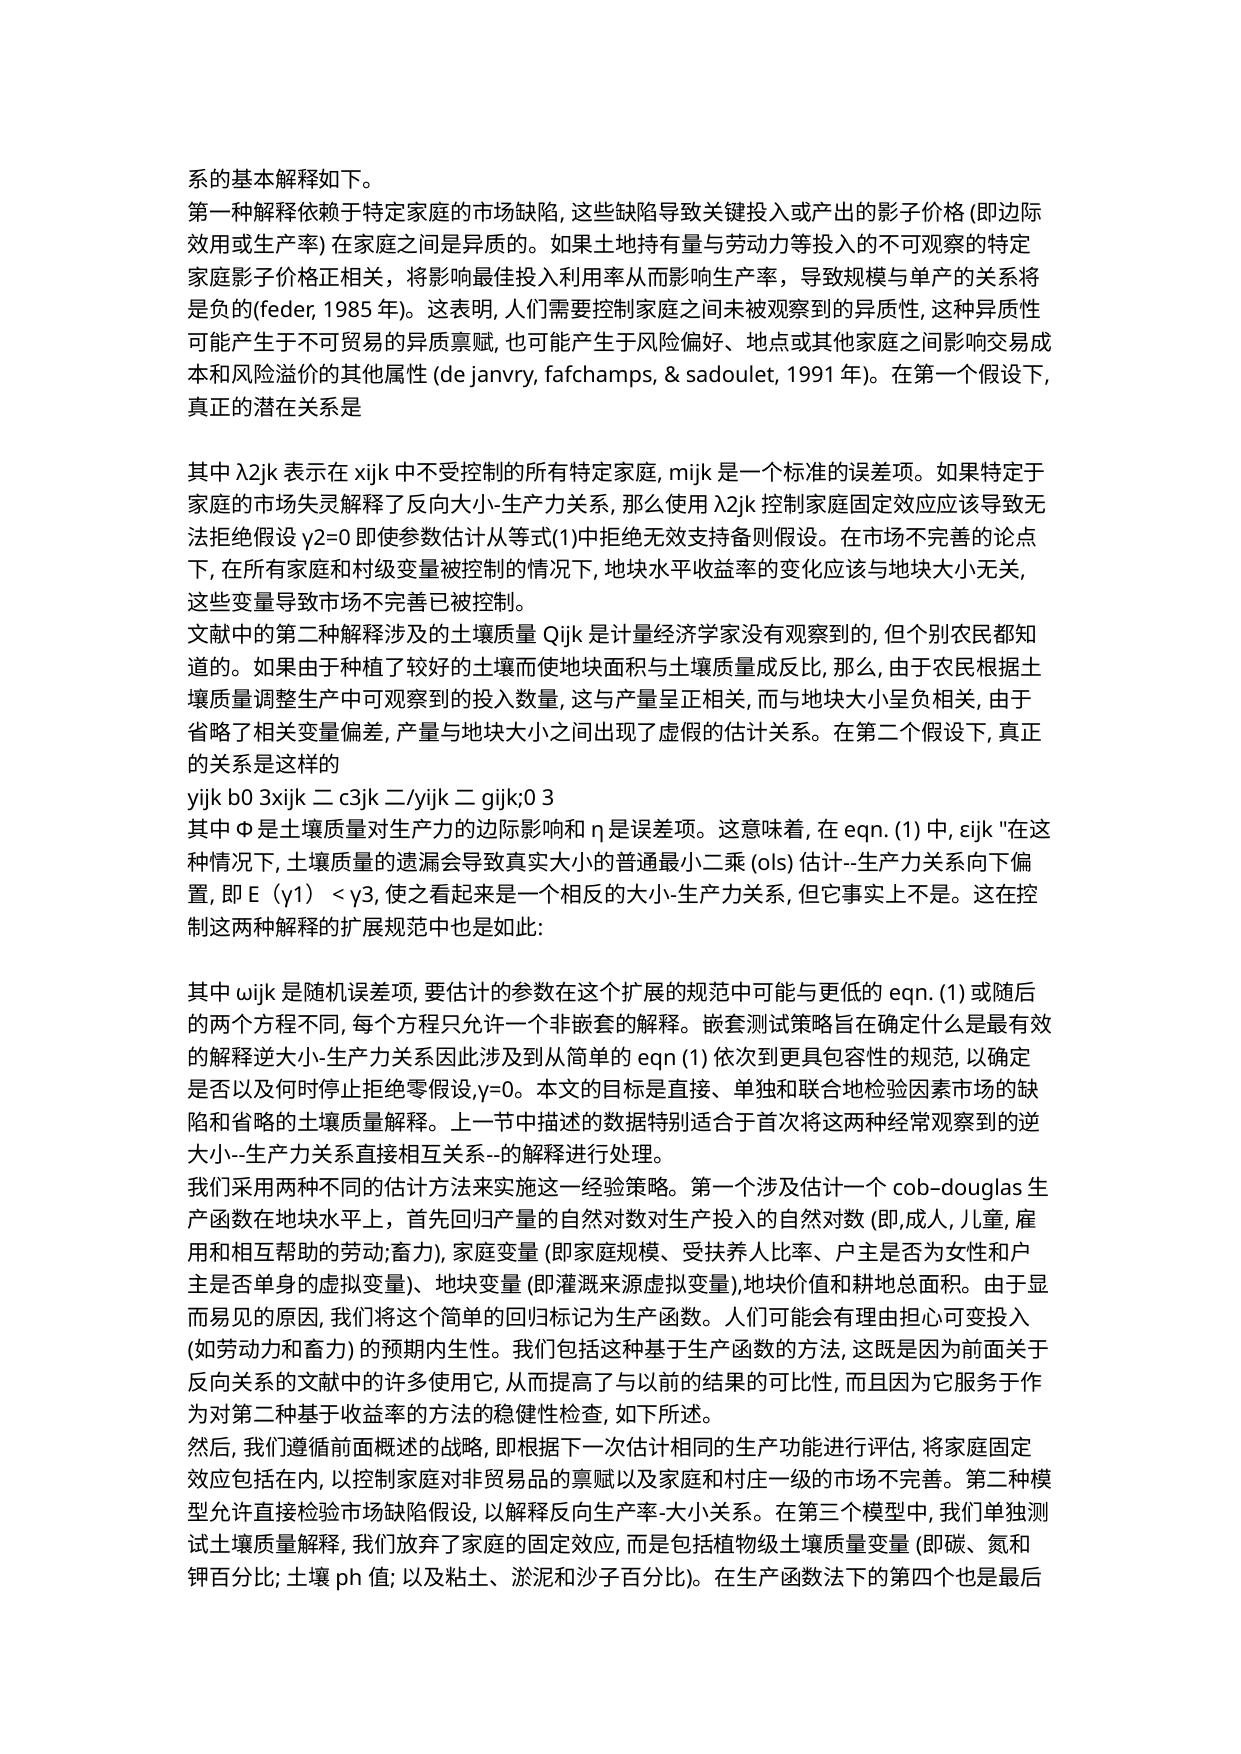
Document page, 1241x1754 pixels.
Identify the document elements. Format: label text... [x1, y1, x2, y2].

text 文献中的第二种解释涉及的土壤质量 Qijk 是计量经济学家没有观察到的, 但个别农民都知道的。如果由于种植了较好的土壤而使地块面积与土壤质量成反比, 那么, 由于农民根据土壤质量调整生产中可观察到的投入数量, 这与产量呈正相关, 而与地块大小呈负相关, 由于省略了相关变量偏差, 产量与地块大小之间出现了虚假的估计关系。在第二个假设下, 真正的关系是这样的 [187, 617, 1053, 779]
text 其中ωijk 是随机误差项, 要估计的参数在这个扩展的规范中可能与更低的 eqn. (1) 或随后的两个方程不同, 每个方程只允许一个非嵌套的解释。嵌套测试策略旨在确定什么是最有效的解释逆大小-生产力关系因此涉及到从简单的 eqn (1) 依次到更具包容性的规范, 以确定是否以及何时停止拒绝零假设,γ=0。本文的目标是直接、单独和联合地检验因素市场的缺陷和省略的土壤质量解释。上一节中描述的数据特别适合于首次将这两种经常观察到的逆大小--生产力关系直接相互关系--的解释进行处理。 [187, 974, 1053, 1169]
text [187, 162, 1053, 194]
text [187, 1429, 1053, 1592]
text 其中Φ是土壤质量对生产力的边际影响和 η是误差项。这意味着, 在 eqn. (1) 中, εijk "在这种情况下, 土壤质量的遗漏会导致真实大小的普通最小二乘 (ols) 估计--生产力关系向下偏置, 即E（γ1） < γ3, 使之看起来是一个相反的大小-生产力关系, 但它事实上不是。这在控制这两种解释的扩展规范中也是如此: [187, 812, 1053, 942]
text 第一种解释依赖于特定家庭的市场缺陷, 这些缺陷导致关键投入或产出的影子价格 (即边际效用或生产率) 在家庭之间是异质的。如果土地持有量与劳动力等投入的不可观察的特定家庭影子价格正相关，将影响最佳投入利用率从而影响生产率，导致规模与单产的关系将是负的(feder, 1985年)。这表明, 人们需要控制家庭之间未被观察到的异质性, 这种异质性可能产生于不可贸易的异质禀赋, 也可能产生于风险偏好、地点或其他家庭之间影响交易成本和风险溢价的其他属性 (de janvry, fafchamps, & sadoulet, 1991年)。在第一个假设下, 真正的潜在关系是 [187, 194, 1053, 422]
text 我们采用两种不同的估计方法来实施这一经验策略。第一个涉及估计一个 cob–douglas生产函数在地块水平上，首先回归产量的自然对数对生产投入的自然对数 (即,成人, 儿童, 雇用和相互帮助的劳动;畜力), 家庭变量 (即家庭规模、受扶养人比率、户主是否为女性和户主是否单身的虚拟变量)、地块变量 (即灌溉来源虚拟变量),地块价值和耕地总面积。由于显而易见的原因, 我们将这个简单的回归标记为生产函数。人们可能会有理由担心可变投入 (如劳动力和畜力) 的预期内生性。我们包括这种基于生产函数的方法, 这既是因为前面关于反向关系的文献中的许多使用它, 从而提高了与以前的结果的可比性, 而且因为它服务于作为对第二种基于收益率的方法的稳健性检查, 如下所述。 [187, 1169, 1053, 1429]
text 其中 λ2jk 表示在 xijk 中不受控制的所有特定家庭, mijk 是一个标准的误差项。如果特定于家庭的市场失灵解释了反向大小-生产力关系, 那么使用 λ2jk 控制家庭固定效应应该导致无法拒绝假设 γ2=0即使参数估计从等式(1)中拒绝无效支持备则假设。在市场不完善的论点下, 在所有家庭和村级变量被控制的情况下, 地块水平收益率的变化应该与地块大小无关, 这些变量导致市场不完善已被控制。 [187, 454, 1053, 617]
text yijk b0 3xijk 二 c3jk 二/yijk 二 gijk;0 3 [187, 779, 1053, 812]
